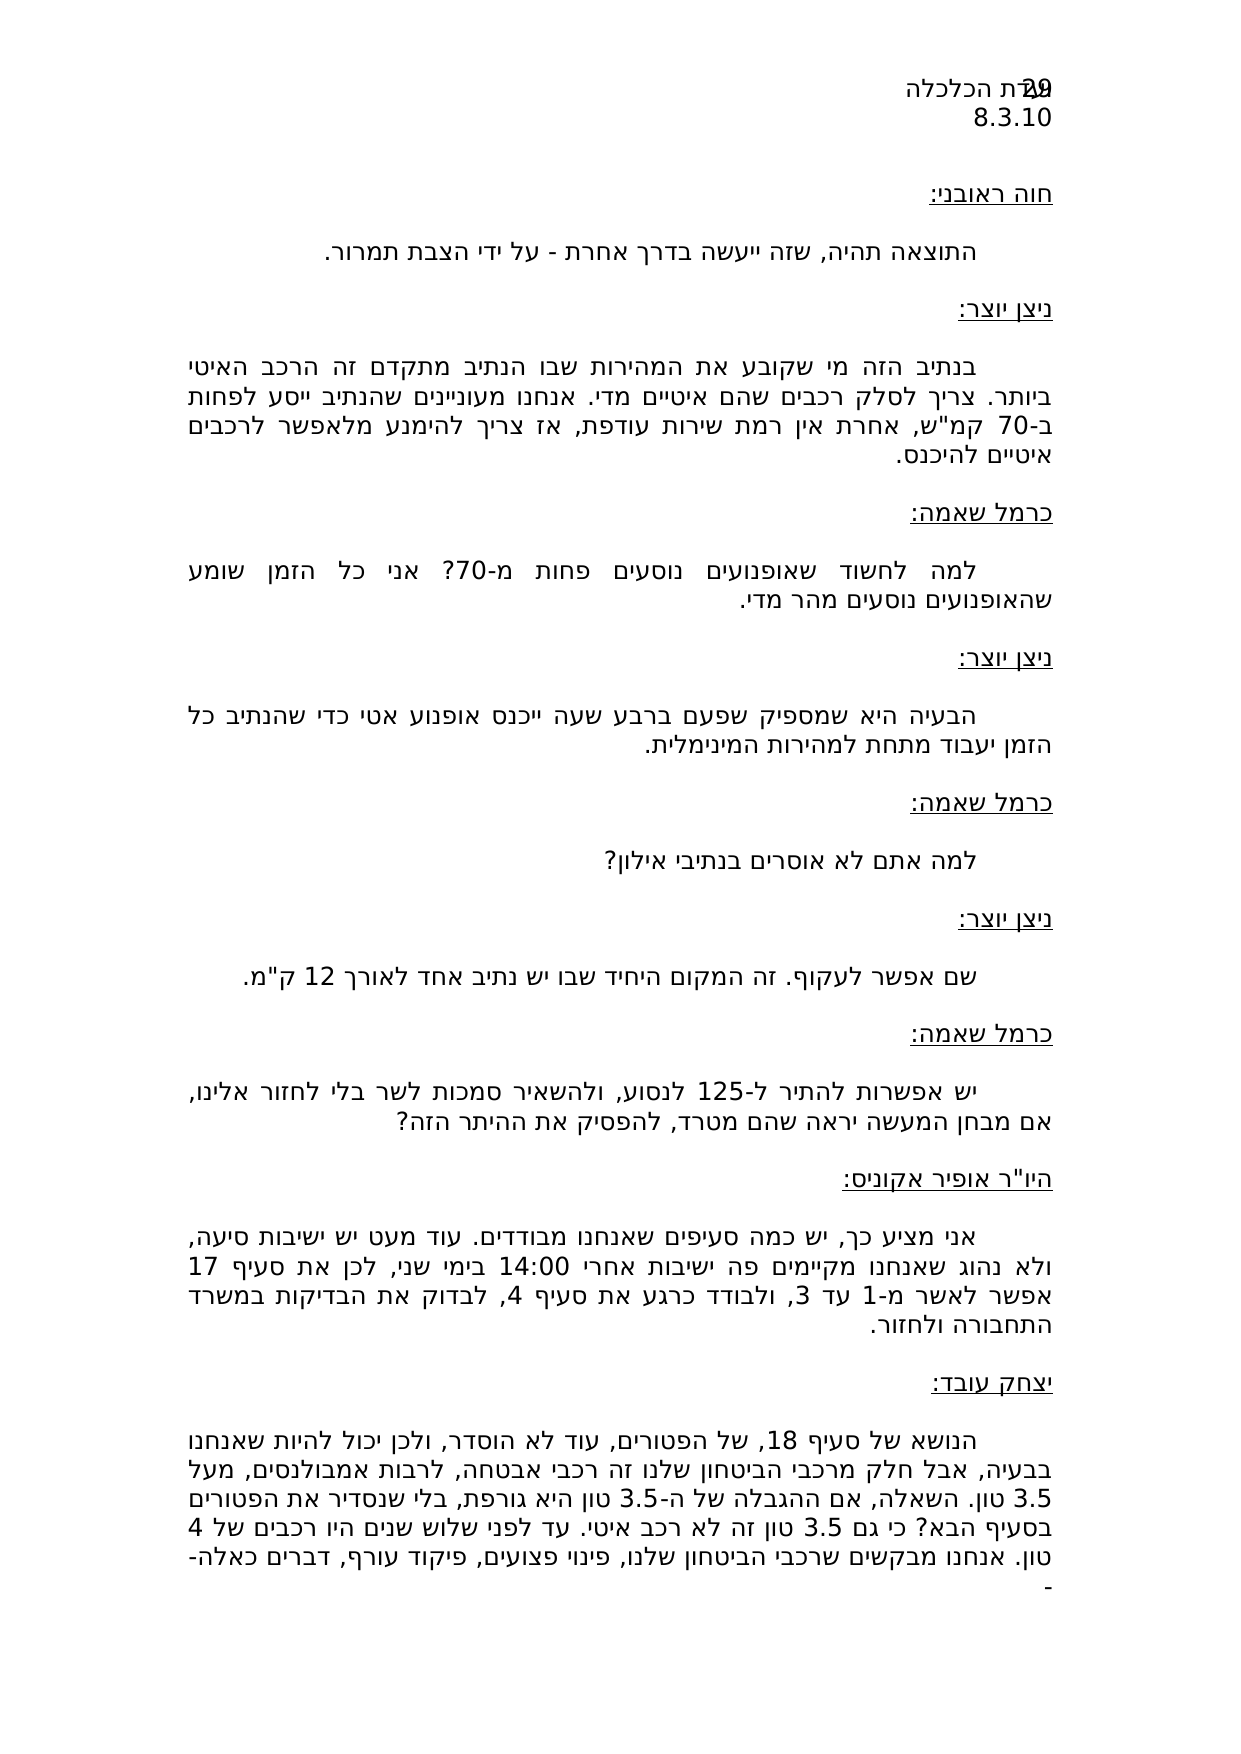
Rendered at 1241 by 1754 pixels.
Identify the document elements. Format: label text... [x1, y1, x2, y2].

text יצחק עובד: [187, 1368, 1053, 1397]
text כרמל שאמה: [187, 1019, 1053, 1049]
text חוה ראובני: [187, 179, 1053, 208]
text שם אפשר לעקוף. זה המקום היחיד שבו יש נתיב אחד לאורך 12 ק"מ. [187, 962, 1053, 991]
text היו"ר אופיר אקוניס: [187, 1164, 1053, 1194]
text הנושא של סעיף 18, של הפטורים, עוד לא הוסדר, ולכן יכול להיות שאנחנו בבעיה, אבל חלק מרכבי הביטחון שלנו זה רכבי אבטחה, לרבות אמבולנסים, מעל 3.5 טון. השאלה, אם ההגבלה של ה-3.5 טון היא גורפת, בלי שנסדיר את הפטורים בסעיף הבא? כי גם 3.5 טון זה לא רכב איטי. עד לפני שלוש שנים היו רכבים של 4 טון. אנחנו מבקשים שרכבי הביטחון שלנו, פינוי פצועים, פיקוד עורף, דברים כאלה- - [187, 1426, 1053, 1601]
text ניצן יוצר: [187, 294, 1053, 324]
text למה לחשוד שאופנועים נוסעים פחות מ-70? אני כל הזמן שומע שהאופנועים נוסעים מהר מדי. [187, 556, 1053, 614]
text התוצאה תהיה, שזה ייעשה בדרך אחרת - על ידי הצבת תמרור. [187, 237, 1053, 266]
text בנתיב הזה מי שקובע את המהירות שבו הנתיב מתקדם זה הרכב האיטי ביותר. צריך לסלק רכבים שהם איטיים מדי. אנחנו מעוניינים שהנתיב ייסע לפחות ב-70 קמ"ש, אחרת אין רמת שירות עודפת, אז צריך להימנע מלאפשר לרכבים איטיים להיכנס. [187, 352, 1053, 469]
text ניצן יוצר: [187, 643, 1053, 672]
text יש אפשרות להתיר ל-125 לנסוע, ולהשאיר סמכות לשר בלי לחזור אלינו, אם מבחן המעשה יראה שהם מטרד, להפסיק את ההיתר הזה? [187, 1077, 1053, 1136]
text הבעיה היא שמספיק שפעם ברבע שעה ייכנס אופנוע אטי כדי שהנתיב כל הזמן יעבוד מתחת למהירות המינימלית. [187, 701, 1053, 759]
text אני מציע כך, יש כמה סעיפים שאנחנו מבודדים. עוד מעט יש ישיבות סיעה, ולא נהוג שאנחנו מקיימים פה ישיבות אחרי 14:00 בימי שני, לכן את סעיף 17 אפשר לאשר מ-1 עד 3, ולבודד כרגע את סעיף 4, לבדוק את הבדיקות במשרד התחבורה ולחזור. [187, 1222, 1053, 1339]
text ניצן יוצר: [187, 904, 1053, 933]
text למה אתם לא אוסרים בנתיבי אילון? [187, 846, 1053, 875]
text כרמל שאמה: [187, 788, 1053, 817]
text כרמל שאמה: [187, 498, 1053, 527]
